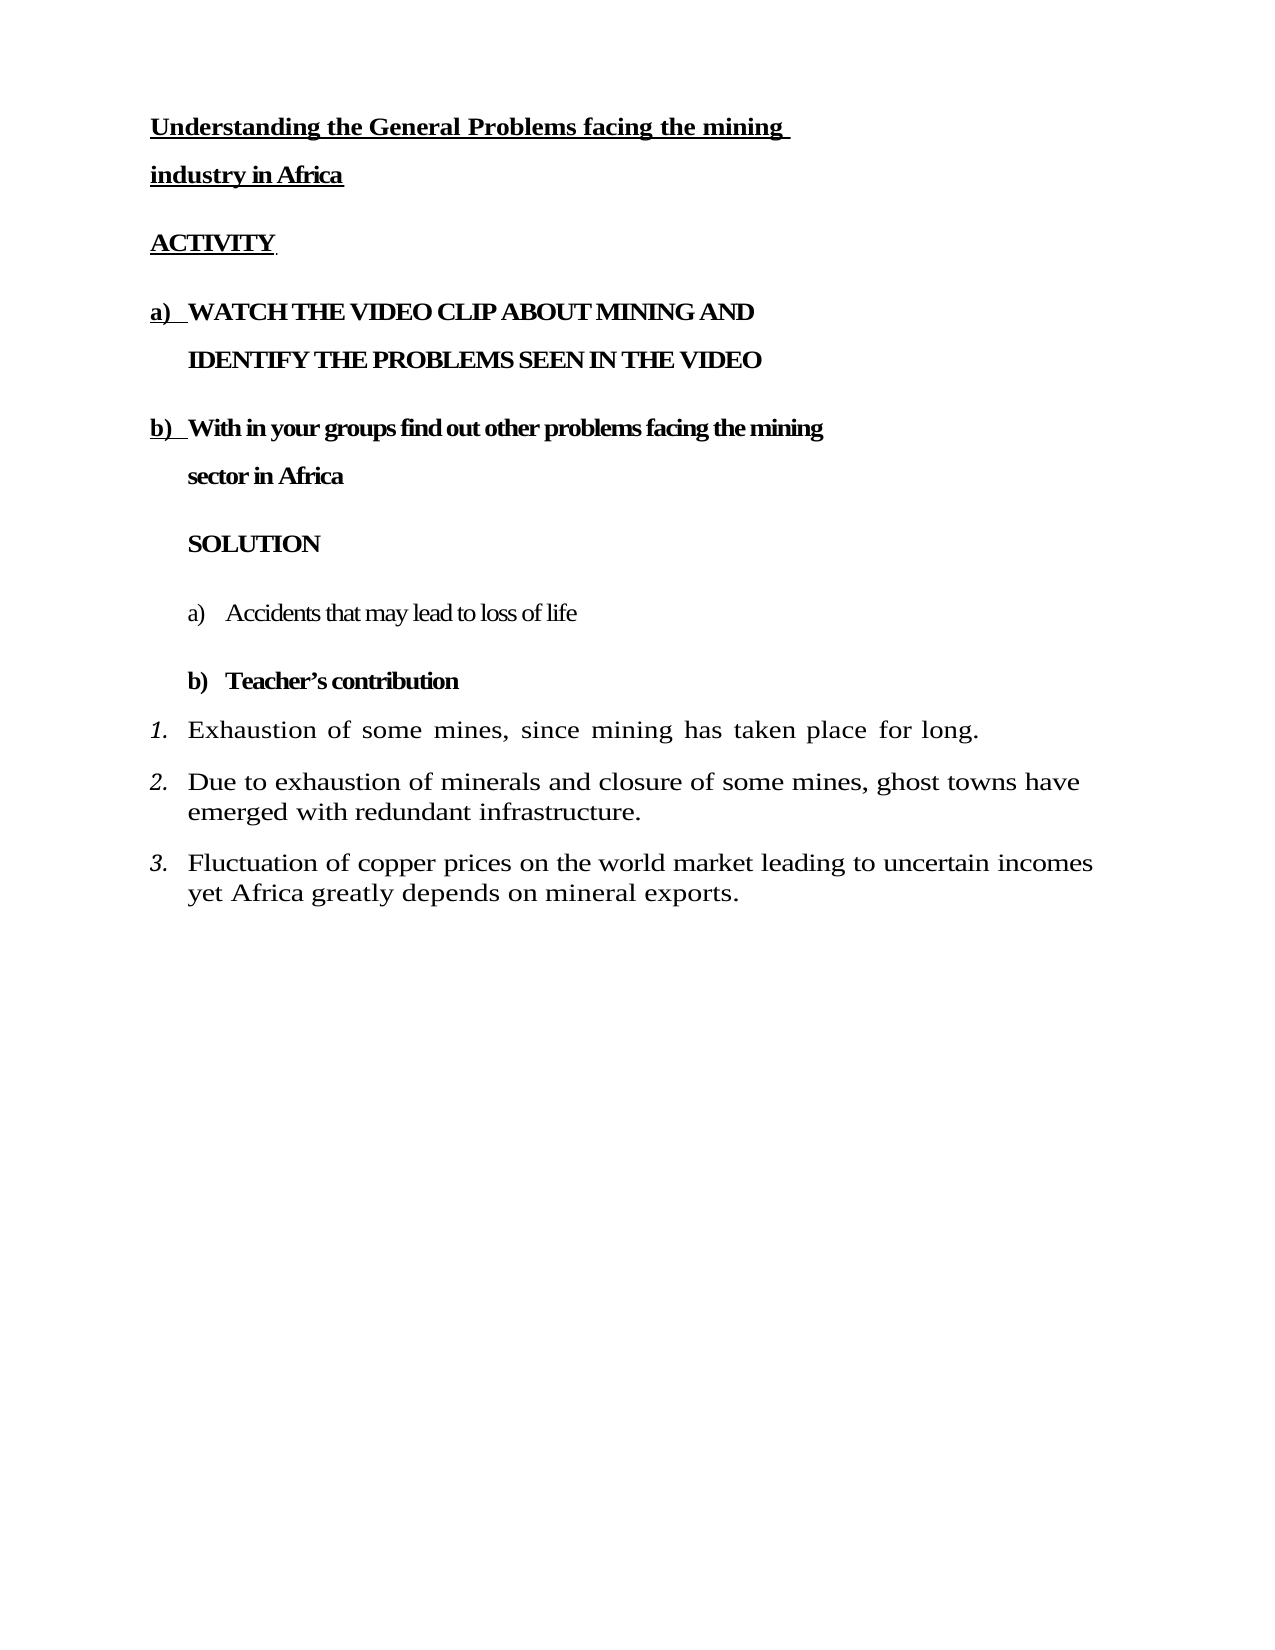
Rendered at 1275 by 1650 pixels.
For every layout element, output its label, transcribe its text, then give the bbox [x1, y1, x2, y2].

list Fluctuation of copper prices on the world market leading to uncertain incomes yet Africa greatly depends on mineral exports. [150, 847, 1126, 907]
list Understanding the General Problems facing the mining industry in Africa [150, 112, 862, 189]
list SOLUTION [187, 529, 862, 558]
list Exhaustion of some mines, since mining has taken place for long. [150, 714, 1126, 745]
list WATCH THE VIDEO CLIP ABOUT MINING AND IDENTIFY THE PROBLEMS SEEN IN THE VIDEO [150, 297, 862, 373]
list Due to exhaustion of minerals and closure of some mines, ghost towns have emerged with redundant infrastructure. [150, 766, 1127, 826]
list With in your groups find out other problems facing the mining sector in Africa [150, 413, 862, 489]
list Teacher’s contribution [187, 666, 862, 695]
list Accidents that may lead to loss of life [187, 598, 862, 626]
list ACTIVITY [150, 228, 862, 257]
